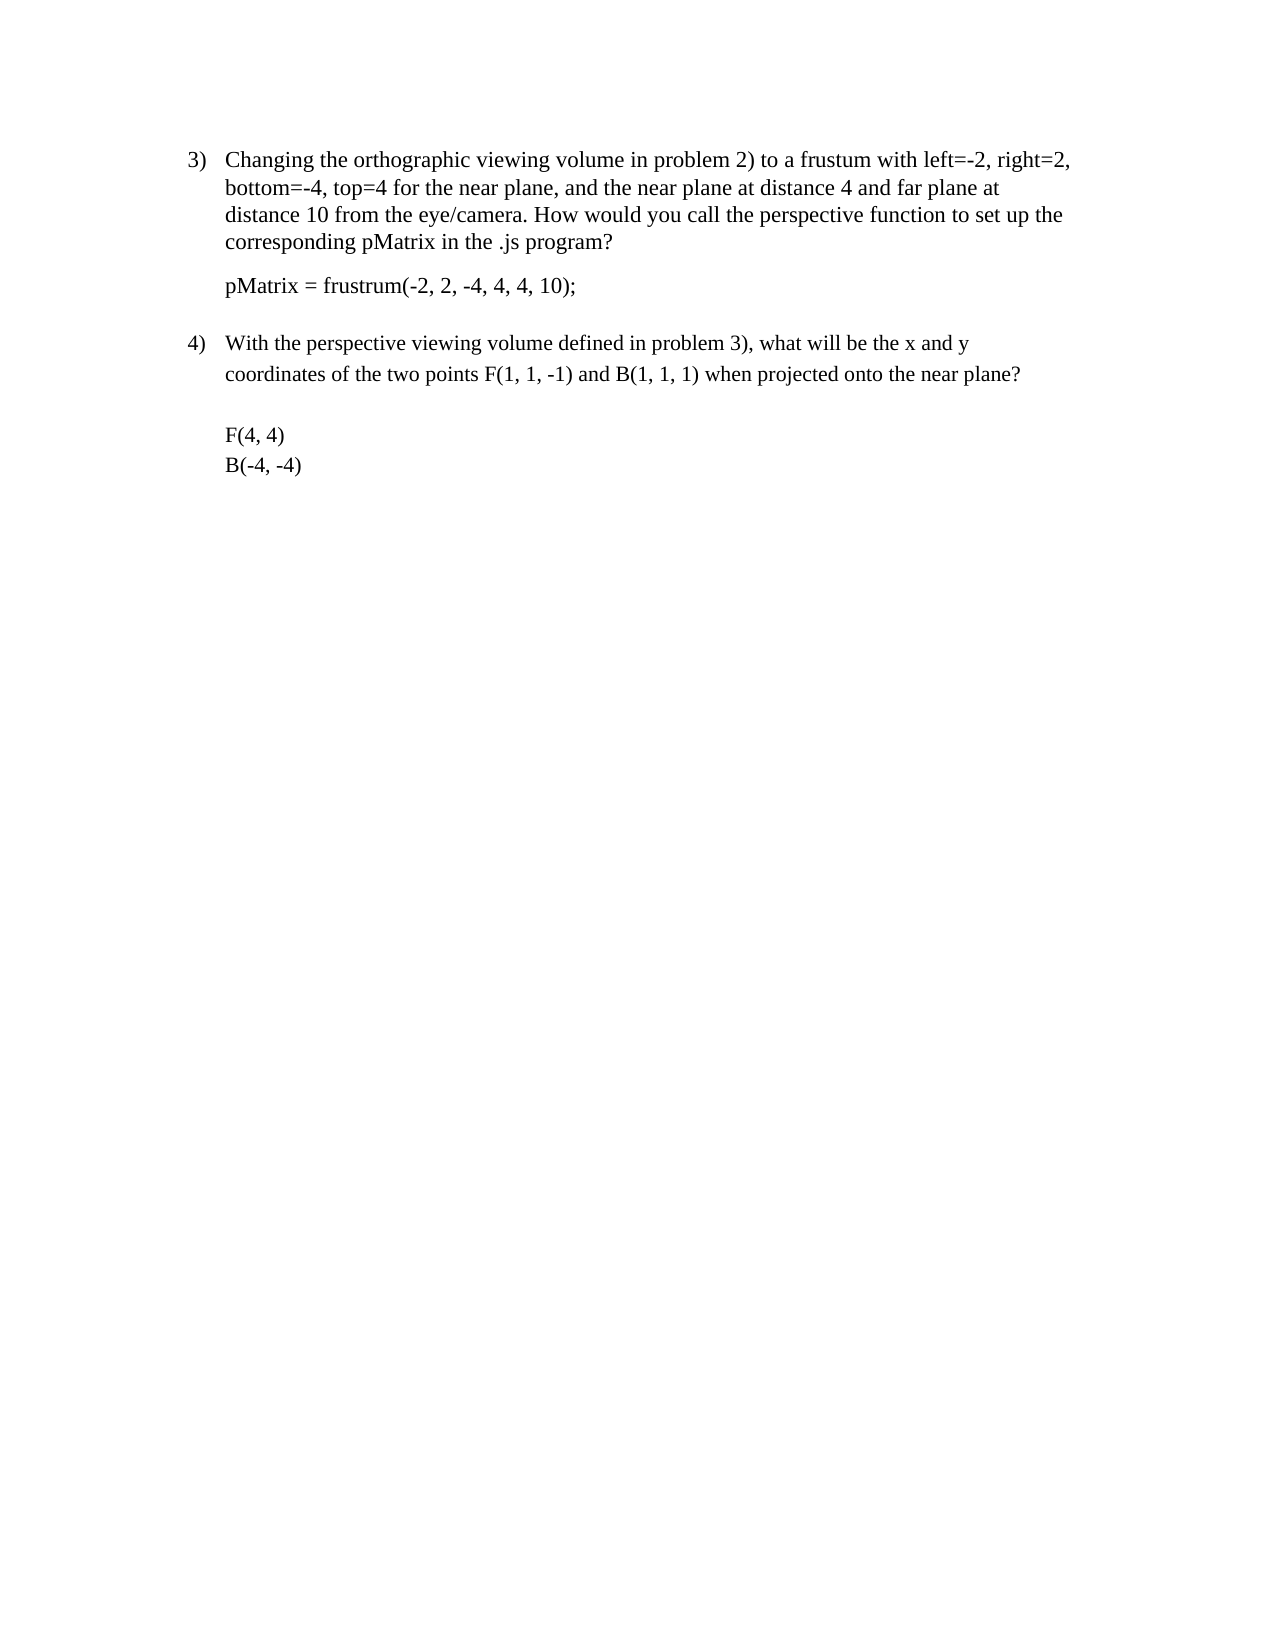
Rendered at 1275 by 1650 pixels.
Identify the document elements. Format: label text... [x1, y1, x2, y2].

text pMatrix = frustrum(-2, 2, -4, 4, 4, 10); [225, 277, 1125, 297]
text F(4, 4) [225, 422, 1058, 447]
list With the perspective viewing volume defined in problem 3), what will be the x and y coordinates of the two points F(1, 1, -1) and B(1, 1, 1) when projected onto the near plane? [187, 330, 1058, 386]
text B(-4, -4) [225, 452, 1058, 477]
list Changing the orthographic viewing volume in problem 2) to a frustum with left=-2, right=2, bottom=-4, top=4 for the near plane, and the near plane at distance 4 and far plane at distance 10 from the eye/camera. How would you call the perspective function to set up the corresponding pMatrix in the .js program? [187, 146, 1081, 255]
